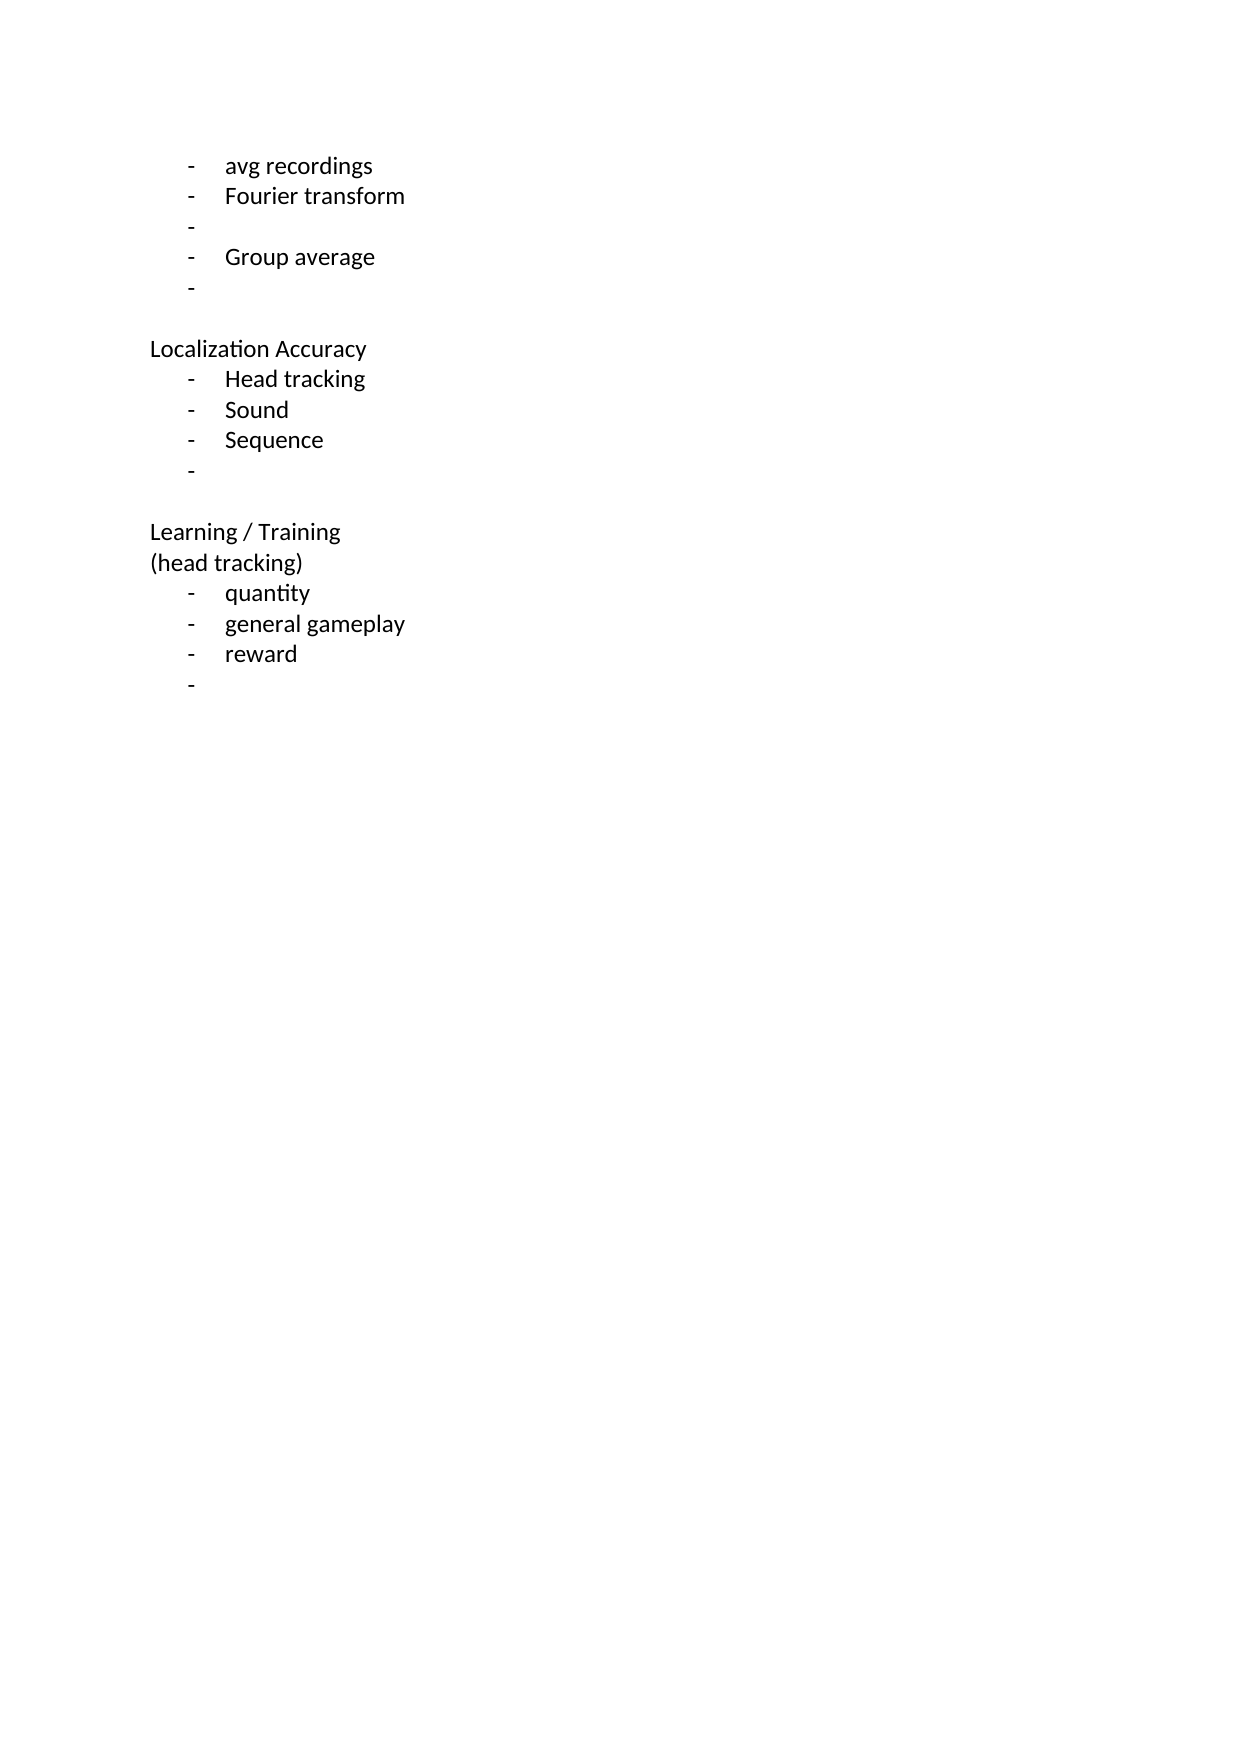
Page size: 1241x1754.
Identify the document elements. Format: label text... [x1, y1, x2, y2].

list Sequence [187, 425, 1090, 455]
text Learning / Training [150, 516, 1090, 547]
text (head tracking) [150, 547, 1090, 577]
list quantity [187, 577, 1090, 608]
list Head tracking [187, 364, 1090, 394]
list Sound [187, 394, 1090, 425]
list reward [187, 638, 1090, 669]
list avg recordings [187, 150, 1090, 181]
text Localization Accuracy [150, 333, 1090, 364]
list general gameplay [187, 608, 1090, 638]
list Group average [187, 242, 1090, 272]
list Fourier transform [187, 181, 1090, 211]
